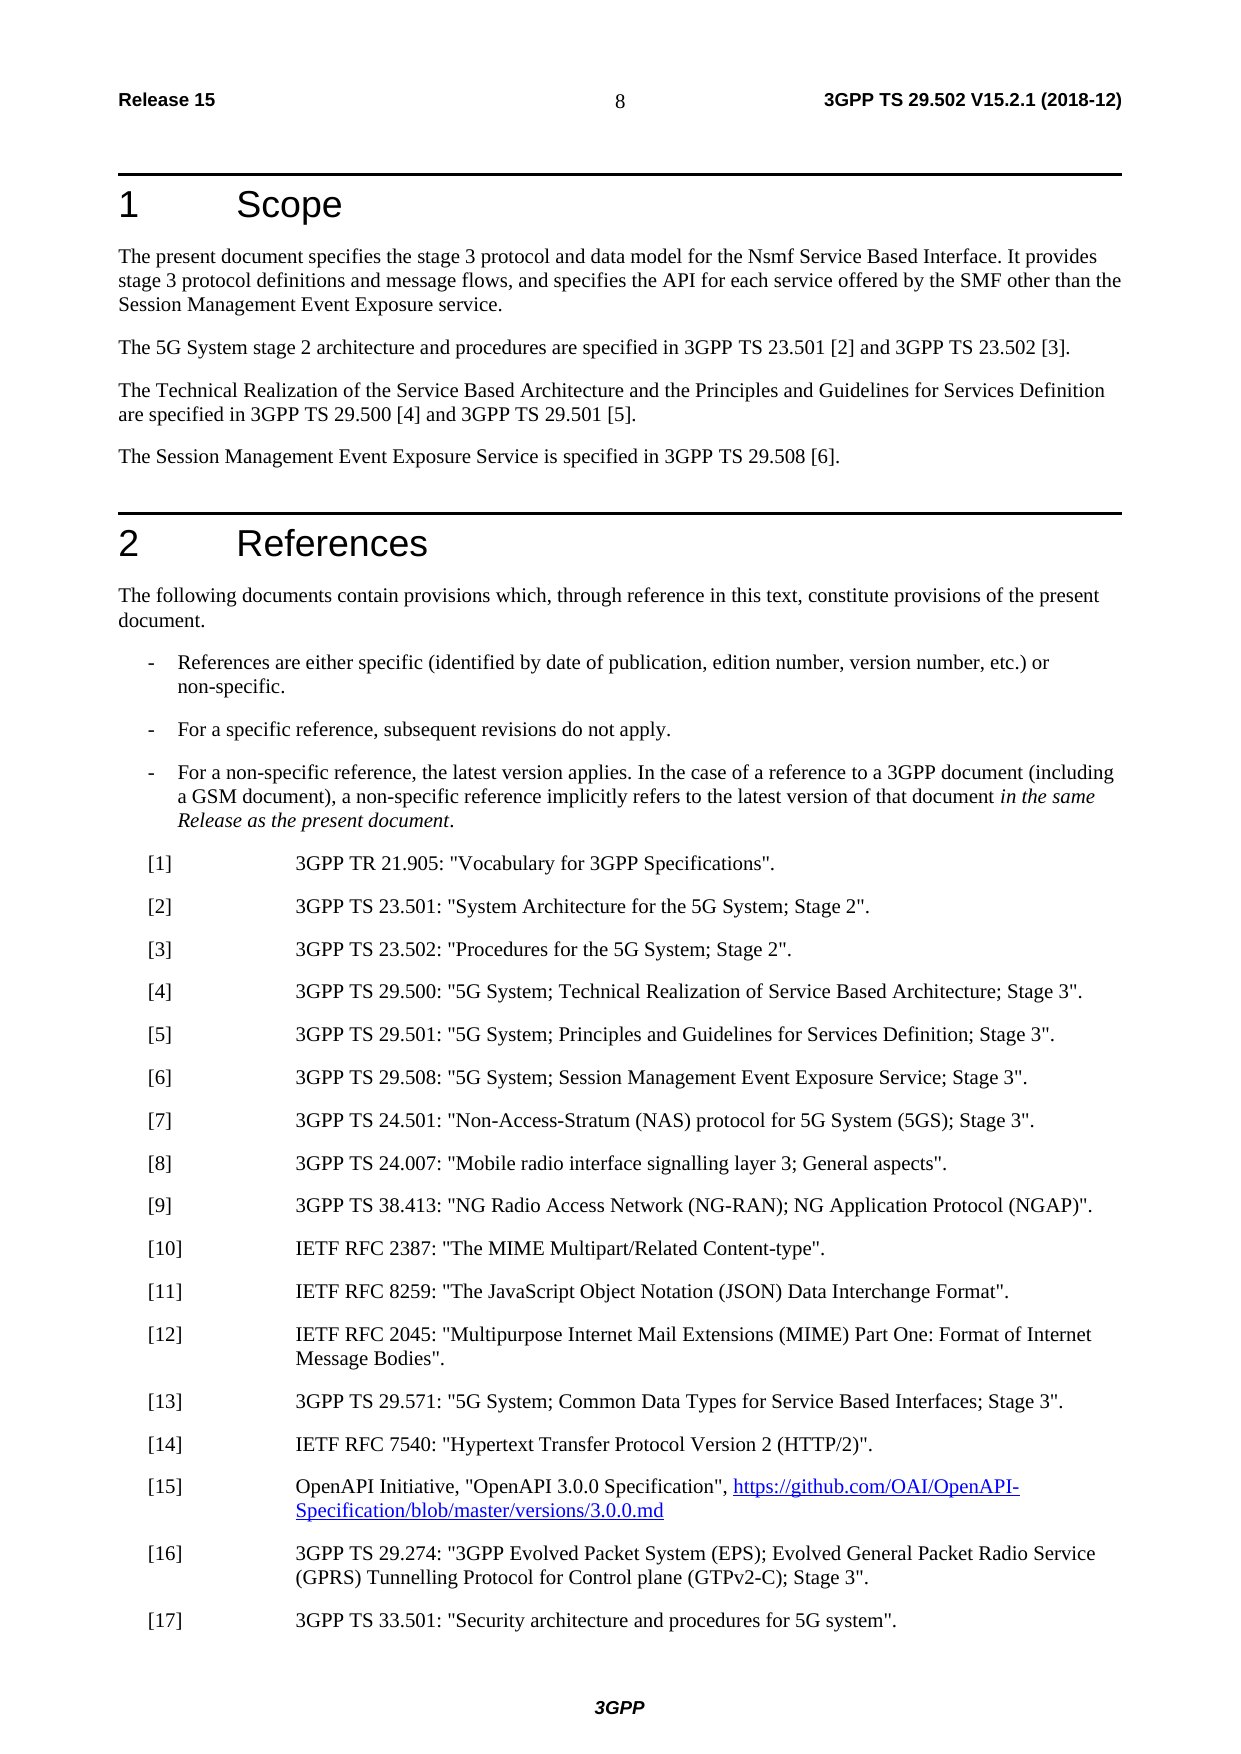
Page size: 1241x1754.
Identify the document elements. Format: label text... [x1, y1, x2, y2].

text [12] IETF RFC 2045: "Multipurpose Internet Mail Extensions (MIME) Part One: Format of Internet Message Bodies". [148, 1322, 1122, 1370]
text [2] 3GPP TS 23.501: "System Architecture for the 5G System; Stage 2". [148, 894, 1122, 918]
subtitle 2 References [118, 515, 1122, 565]
text The Technical Realization of the Service Based Architecture and the Principles and Guidelines for Services Definition are specified in 3GPP TS 29.500 [4] and 3GPP TS 29.501 [5]. [118, 377, 1122, 426]
text [1] 3GPP TR 21.905: "Vocabulary for 3GPP Specifications". [148, 851, 1122, 875]
text - For a specific reference, subsequent revisions do not apply. [148, 717, 1122, 741]
text [5] 3GPP TS 29.501: "5G System; Principles and Guidelines for Services Definition; Stage 3". [148, 1022, 1122, 1046]
text The following documents contain provisions which, through reference in this text, constitute provisions of the present document. [118, 583, 1122, 632]
text - References are either specific (identified by date of publication, edition number, version number, etc.) or non-specific. [148, 650, 1122, 698]
text [13] 3GPP TS 29.571: "5G System; Common Data Types for Service Based Interfaces; Stage 3". [148, 1389, 1122, 1413]
text [16] 3GPP TS 29.274: "3GPP Evolved Packet System (EPS); Evolved General Packet Radio Service (GPRS) Tunnelling Protocol for Control plane (GTPv2-C); Stage 3". [148, 1541, 1122, 1589]
text [14] IETF RFC 7540: "Hypertext Transfer Protocol Version 2 (HTTP/2)". [148, 1432, 1122, 1456]
text [8] 3GPP TS 24.007: "Mobile radio interface signalling layer 3; General aspects". [148, 1151, 1122, 1175]
text [9] 3GPP TS 38.413: "NG Radio Access Network (NG-RAN); NG Application Protocol (NGAP)". [148, 1193, 1122, 1217]
text The 5G System stage 2 architecture and procedures are specified in 3GPP TS 23.501 [2] and 3GPP TS 23.502 [3]. [118, 335, 1122, 359]
text [7] 3GPP TS 24.501: "Non-Access-Stratum (NAS) protocol for 5G System (5GS); Stage 3". [148, 1108, 1122, 1132]
text [10] IETF RFC 2387: "The MIME Multipart/Related Content-type". [148, 1236, 1122, 1260]
text [6] 3GPP TS 29.508: "5G System; Session Management Event Exposure Service; Stage 3". [148, 1065, 1122, 1089]
text [4] 3GPP TS 29.500: "5G System; Technical Realization of Service Based Architecture; Stage 3". [148, 979, 1122, 1003]
text [11] IETF RFC 8259: "The JavaScript Object Notation (JSON) Data Interchange Format". [148, 1279, 1122, 1303]
text [3] 3GPP TS 23.502: "Procedures for the 5G System; Stage 2". [148, 937, 1122, 961]
subtitle 1 Scope [118, 176, 1122, 225]
text [15] OpenAPI Initiative, "OpenAPI 3.0.0 Specification", https://github.com/OAI/OpenAPI-Specification/blob/master/versions/3.0.0.md [148, 1474, 1122, 1522]
text The present document specifies the stage 3 protocol and data model for the Nsmf Service Based Interface. It provides stage 3 protocol definitions and message flows, and specifies the API for each service offered by the SMF other than the Session Management Event Exposure service. [118, 244, 1122, 316]
text - For a non-specific reference, the latest version applies. In the case of a reference to a 3GPP document (including a GSM document), a non-specific reference implicitly refers to the latest version of that document in the same Release as the present document. [148, 760, 1122, 832]
text The Session Management Event Exposure Service is specified in 3GPP TS 29.508 [6]. [118, 444, 1122, 468]
text [17] 3GPP TS 33.501: "Security architecture and procedures for 5G system". [148, 1608, 1122, 1632]
